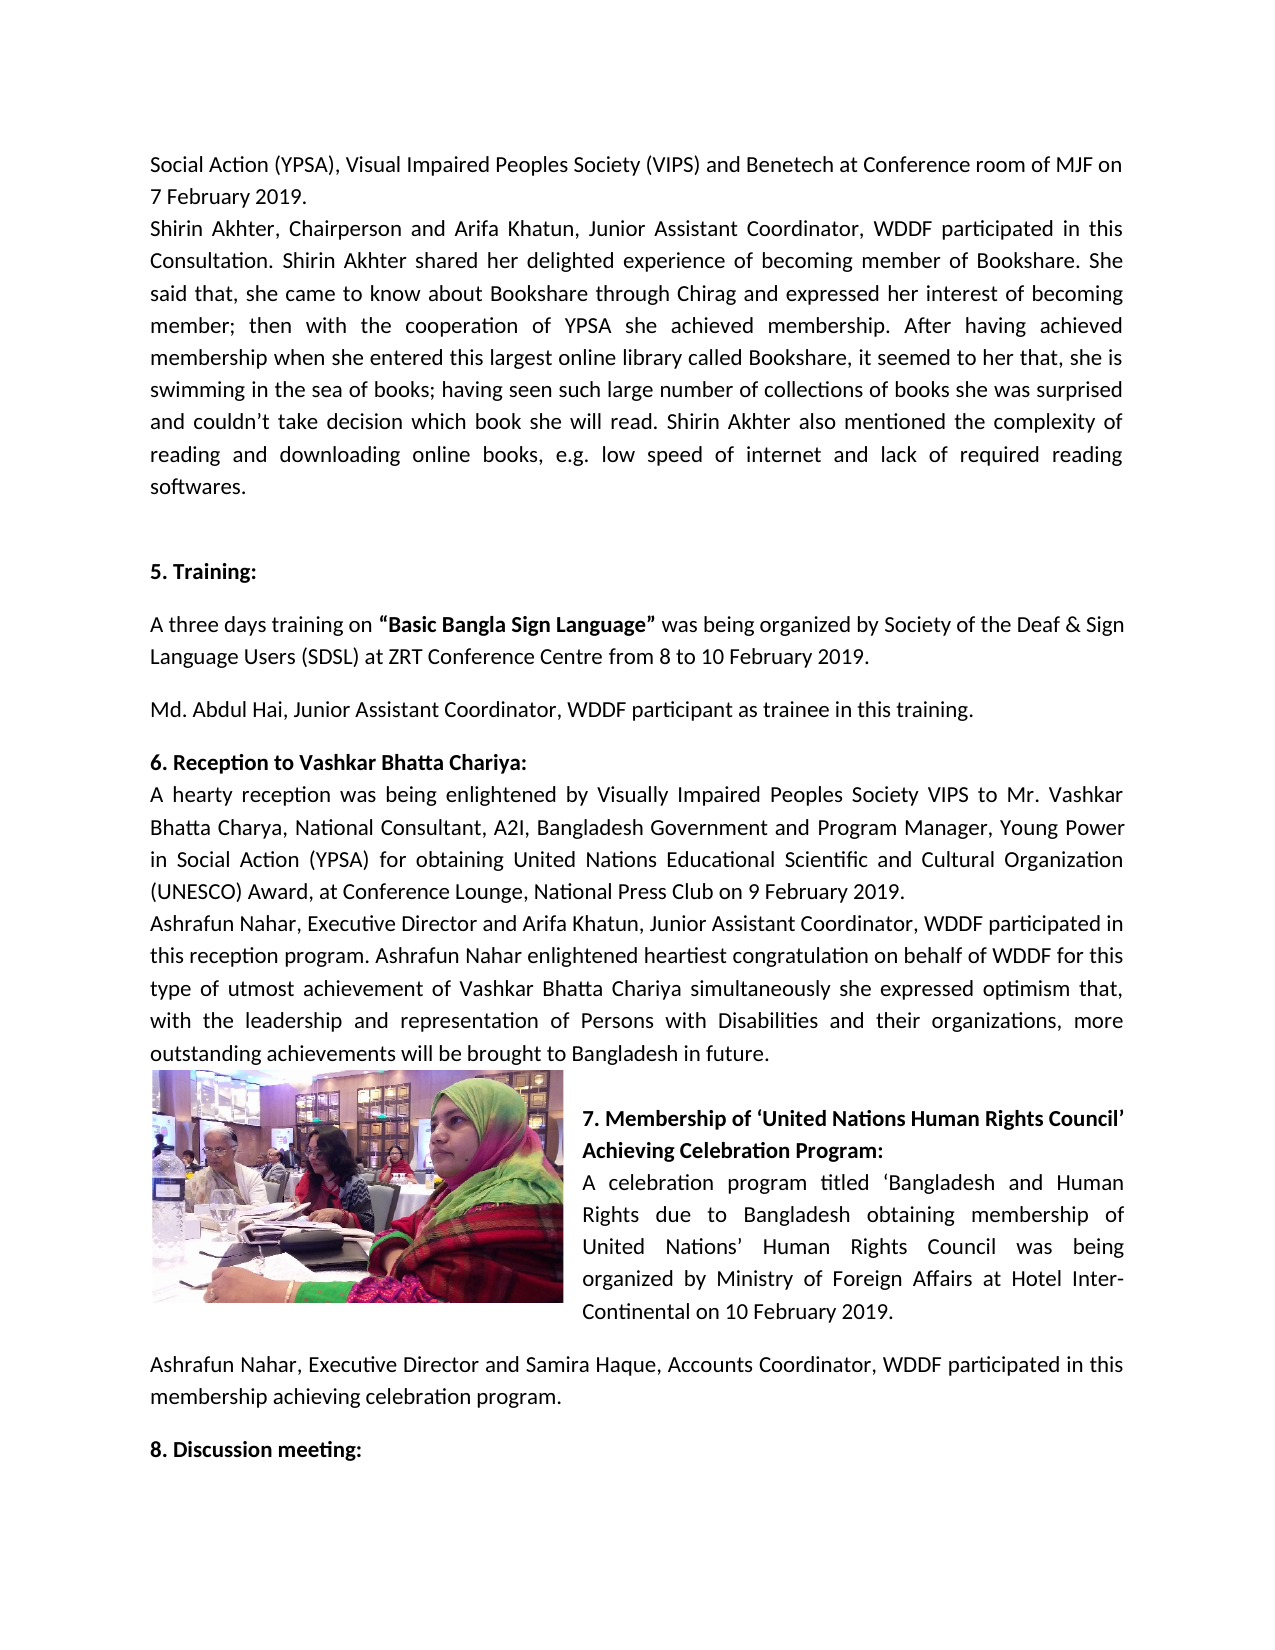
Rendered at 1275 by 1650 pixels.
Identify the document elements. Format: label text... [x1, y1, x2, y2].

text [150, 150, 1125, 210]
text Ashrafun Nahar, Executive Director and Arifa Khatun, Junior Assistant Coordinator, WDDF participated in this reception program. Ashrafun Nahar enlightened heartiest congratulation on behalf of WDDF for this type of utmost achievement of Vashkar Bhatta Chariya simultaneously she expressed optimism that, with the leadership and representation of Persons with Disabilities and their organizations, more outstanding achievements will be brought to Bangladesh in future. [150, 909, 1125, 1067]
text Ashrafun Nahar, Executive Director and Samira Haque, Accounts Coordinator, WDDF participated in this membership achieving celebration program. [150, 1350, 1125, 1410]
text 5. Training: [150, 557, 1125, 585]
text A celebration program titled ‘Bangladesh and Human Rights due to Bangladesh obtaining membership of United Nations’ Human Rights Council was being organized by Ministry of Foreign Affairs at Hotel Inter-Continental on 10 February 2019. [150, 1168, 1125, 1325]
text 6. Reception to Vashkar Bhatta Chariya: [150, 748, 1125, 776]
text 8. Discussion meeting: [150, 1435, 1125, 1463]
text 7. Membership of ‘United Nations Human Rights Council’ Achieving Celebration Program: [565, 1104, 1125, 1164]
text Md. Abdul Hai, Junior Assistant Coordinator, WDDF participant as trainee in this training. [150, 695, 1125, 723]
text Shirin Akhter, Chairperson and Arifa Khatun, Junior Assistant Coordinator, WDDF participated in this Consultation. Shirin Akhter shared her delighted experience of becoming member of Bookshare. She said that, she came to know about Bookshare through Chirag and expressed her interest of becoming member; then with the cooperation of YPSA she achieved membership. After having achieved membership when she entered this largest online library called Bookshare, it seemed to her that, she is swimming in the sea of books; having seen such large number of collections of books she was surprised and couldn’t take decision which book she will read. Shirin Akhter also mentioned the complexity of reading and downloading online books, e.g. low speed of internet and lack of required reading softwares. [150, 214, 1125, 500]
text A hearty reception was being enlightened by Visually Impaired Peoples Society VIPS to Mr. Vashkar Bhatta Charya, National Consultant, A2I, Bangladesh Government and Program Manager, Young Power in Social Action (YPSA) for obtaining United Nations Educational Scientific and Cultural Organization (UNESCO) Award, at Conference Lounge, National Press Club on 9 February 2019. [150, 781, 1125, 905]
text A three days training on “Basic Bangla Sign Language” was being organized by Society of the Deaf & Sign Language Users (SDSL) at ZRT Conference Centre from 8 to 10 February 2019. [150, 610, 1125, 670]
picture [152, 1070, 565, 1302]
